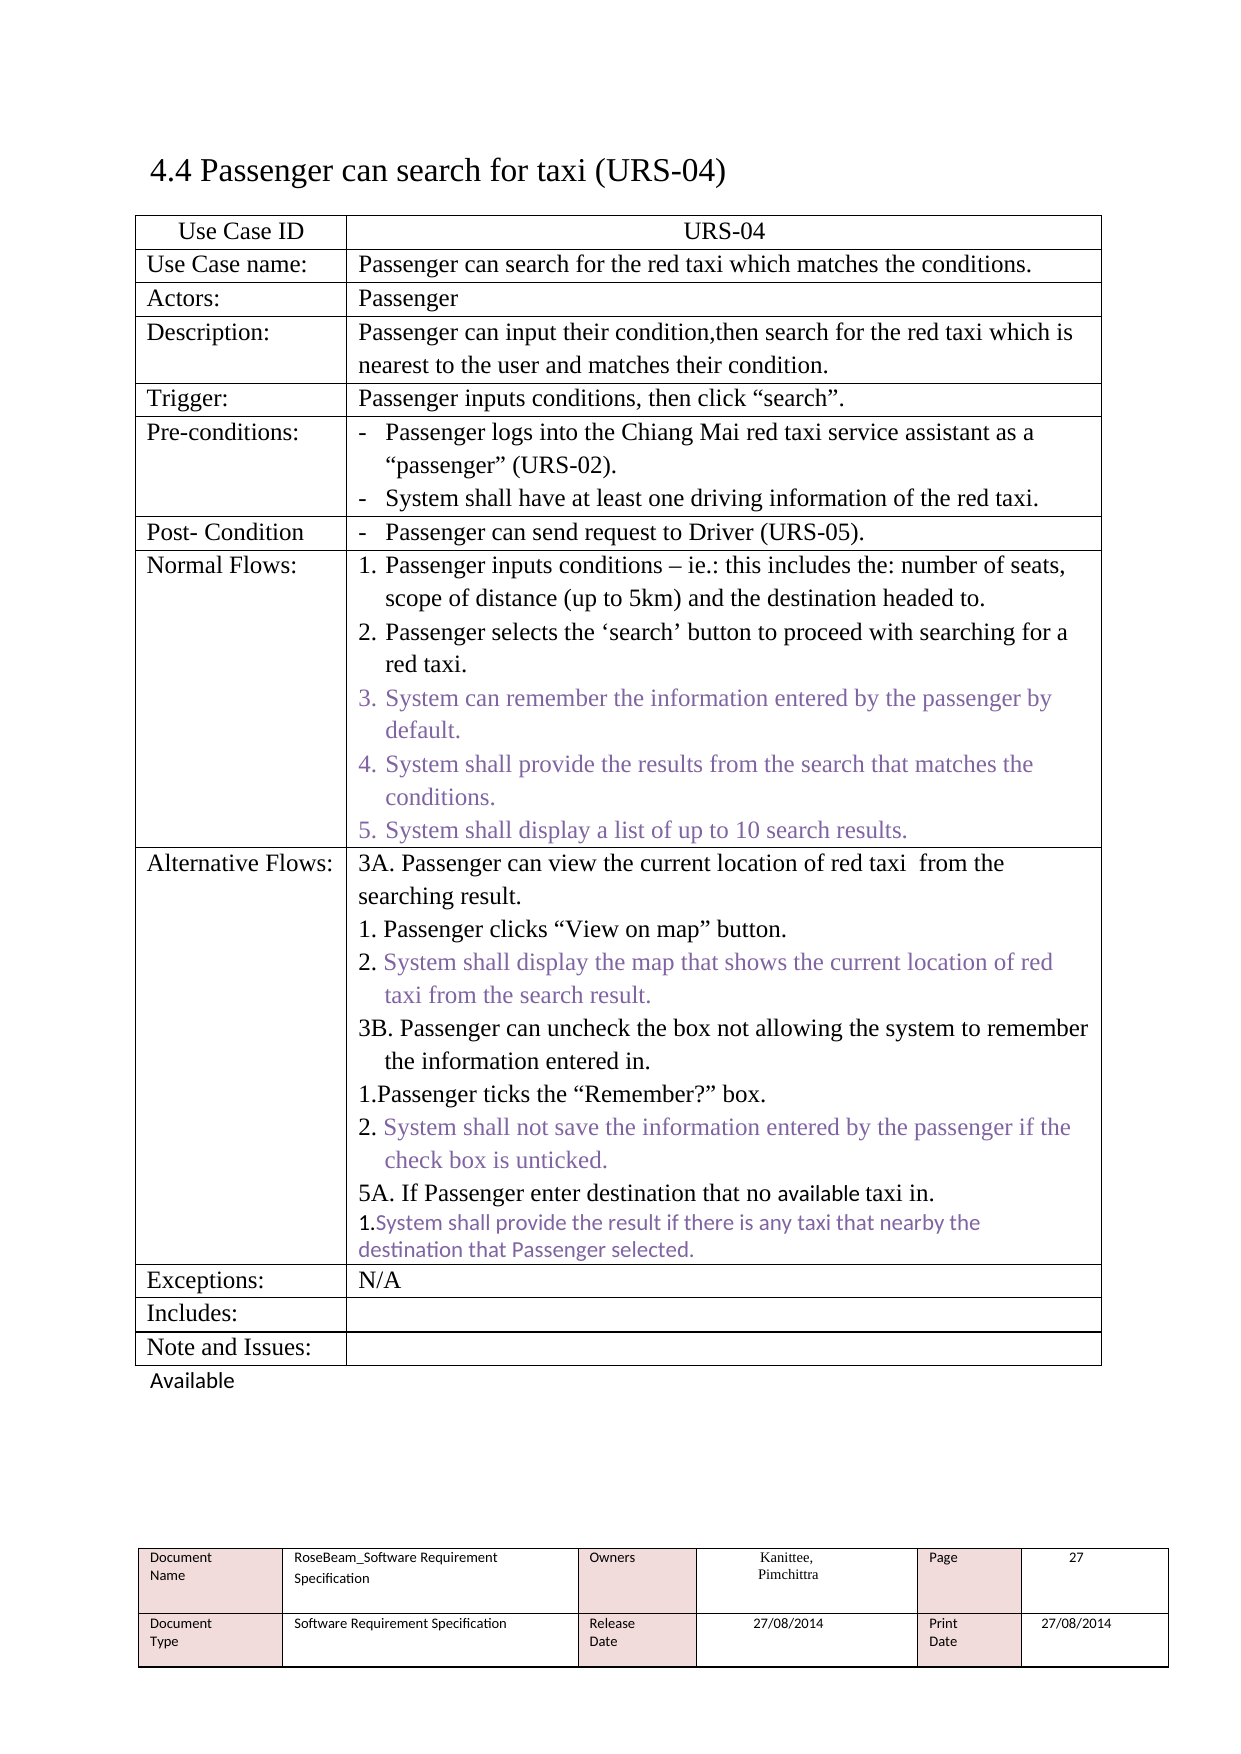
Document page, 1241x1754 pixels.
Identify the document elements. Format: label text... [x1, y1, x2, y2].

table_cell 3A. Passenger can view the current location of red taxi from the searching result. 1. Passenger clicks “View on map” button. 2. System shall display the map that shows the current location of red taxi from the search result. 3B. Passenger can uncheck the box not allowing the system to remember the information entered in. 1.Passenger ticks the “Remember?” box. 2. System shall not save the information entered by the passenger if the check box is unticked. 5A. If Passenger enter destination that no available taxi in. 1.System shall provide the result if there is any taxi that nearby the destination that Passenger selected. [347, 848, 1101, 1264]
table_cell Description: [136, 317, 346, 382]
table_cell Use Case name: [136, 250, 346, 282]
table_cell Passenger logs into the Chiang Mai red taxi service assistant as a “passenger” (URS-02). System shall have at least one driving information of the red taxi. [347, 417, 1101, 516]
table_cell Passenger inputs conditions, then click “search”. [347, 384, 1101, 416]
text 4.4 Passenger can search for taxi (URS-04) [150, 150, 1090, 188]
table_cell Note and Issues: [136, 1333, 346, 1365]
table_cell Passenger [347, 283, 1101, 316]
table_cell Actors: [136, 283, 346, 316]
table_cell Includes: [136, 1298, 346, 1331]
table_cell [347, 1333, 1101, 1365]
table_header URS-04 [347, 216, 1101, 248]
table_cell Passenger can send request to Driver (URS-05). [347, 517, 1101, 549]
table_header Use Case ID [136, 216, 346, 248]
table_cell [347, 1298, 1101, 1331]
table_cell Trigger: [136, 384, 346, 416]
table_cell Pre-conditions: [136, 417, 346, 516]
text Available [150, 1366, 1090, 1394]
table_cell Passenger can input their condition,then search for the red taxi which is nearest to the user and matches their condition. [347, 317, 1101, 382]
table_cell N/A [347, 1265, 1101, 1297]
table_cell Normal Flows: [136, 551, 346, 847]
table_cell Passenger inputs conditions – ie.: this includes the: number of seats, scope of distance (up to 5km) and the destination headed to. Passenger selects the ‘search’ button to proceed with searching for a red taxi. System can remember the information entered by the passenger by default. System shall provide the results from the search that matches the conditions. System shall display a list of up to 10 search results. [347, 551, 1101, 847]
table_cell Passenger can search for the red taxi which matches the conditions. [347, 250, 1101, 282]
table_cell Alternative Flows: [136, 848, 346, 1264]
table_cell Exceptions: [136, 1265, 346, 1297]
table_cell Post- Condition [136, 517, 346, 549]
